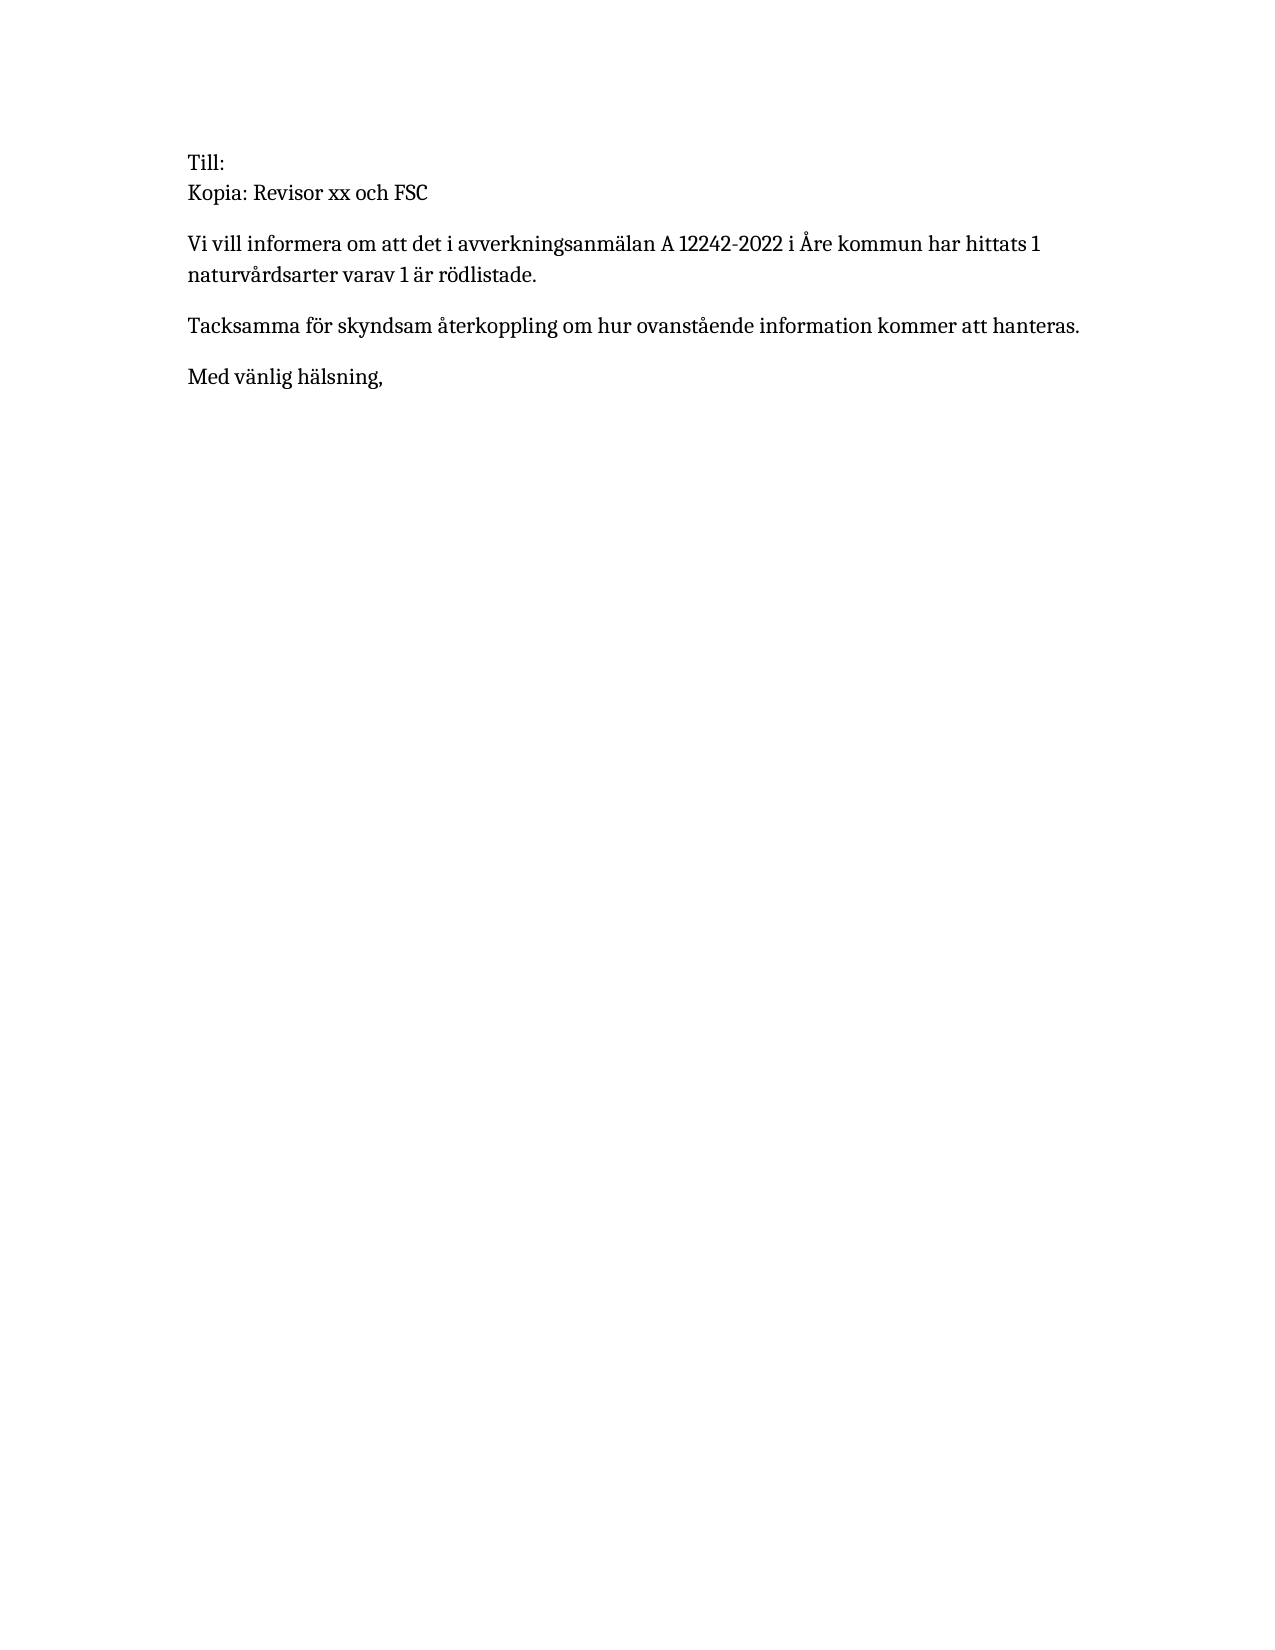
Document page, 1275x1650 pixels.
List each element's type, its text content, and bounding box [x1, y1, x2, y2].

text Med vänlig hälsning, [187, 363, 1087, 420]
text Vi vill informera om att det i avverkningsanmälan A 12242-2022 i Åre kommun har hittats 1 naturvårdsarter varav 1 är rödlistade. [187, 231, 1087, 288]
text Tacksamma för skyndsam återkoppling om hur ovanstående information kommer att hanteras. [187, 312, 1087, 339]
text Till: Kopia: Revisor xx och FSC [187, 150, 1087, 207]
